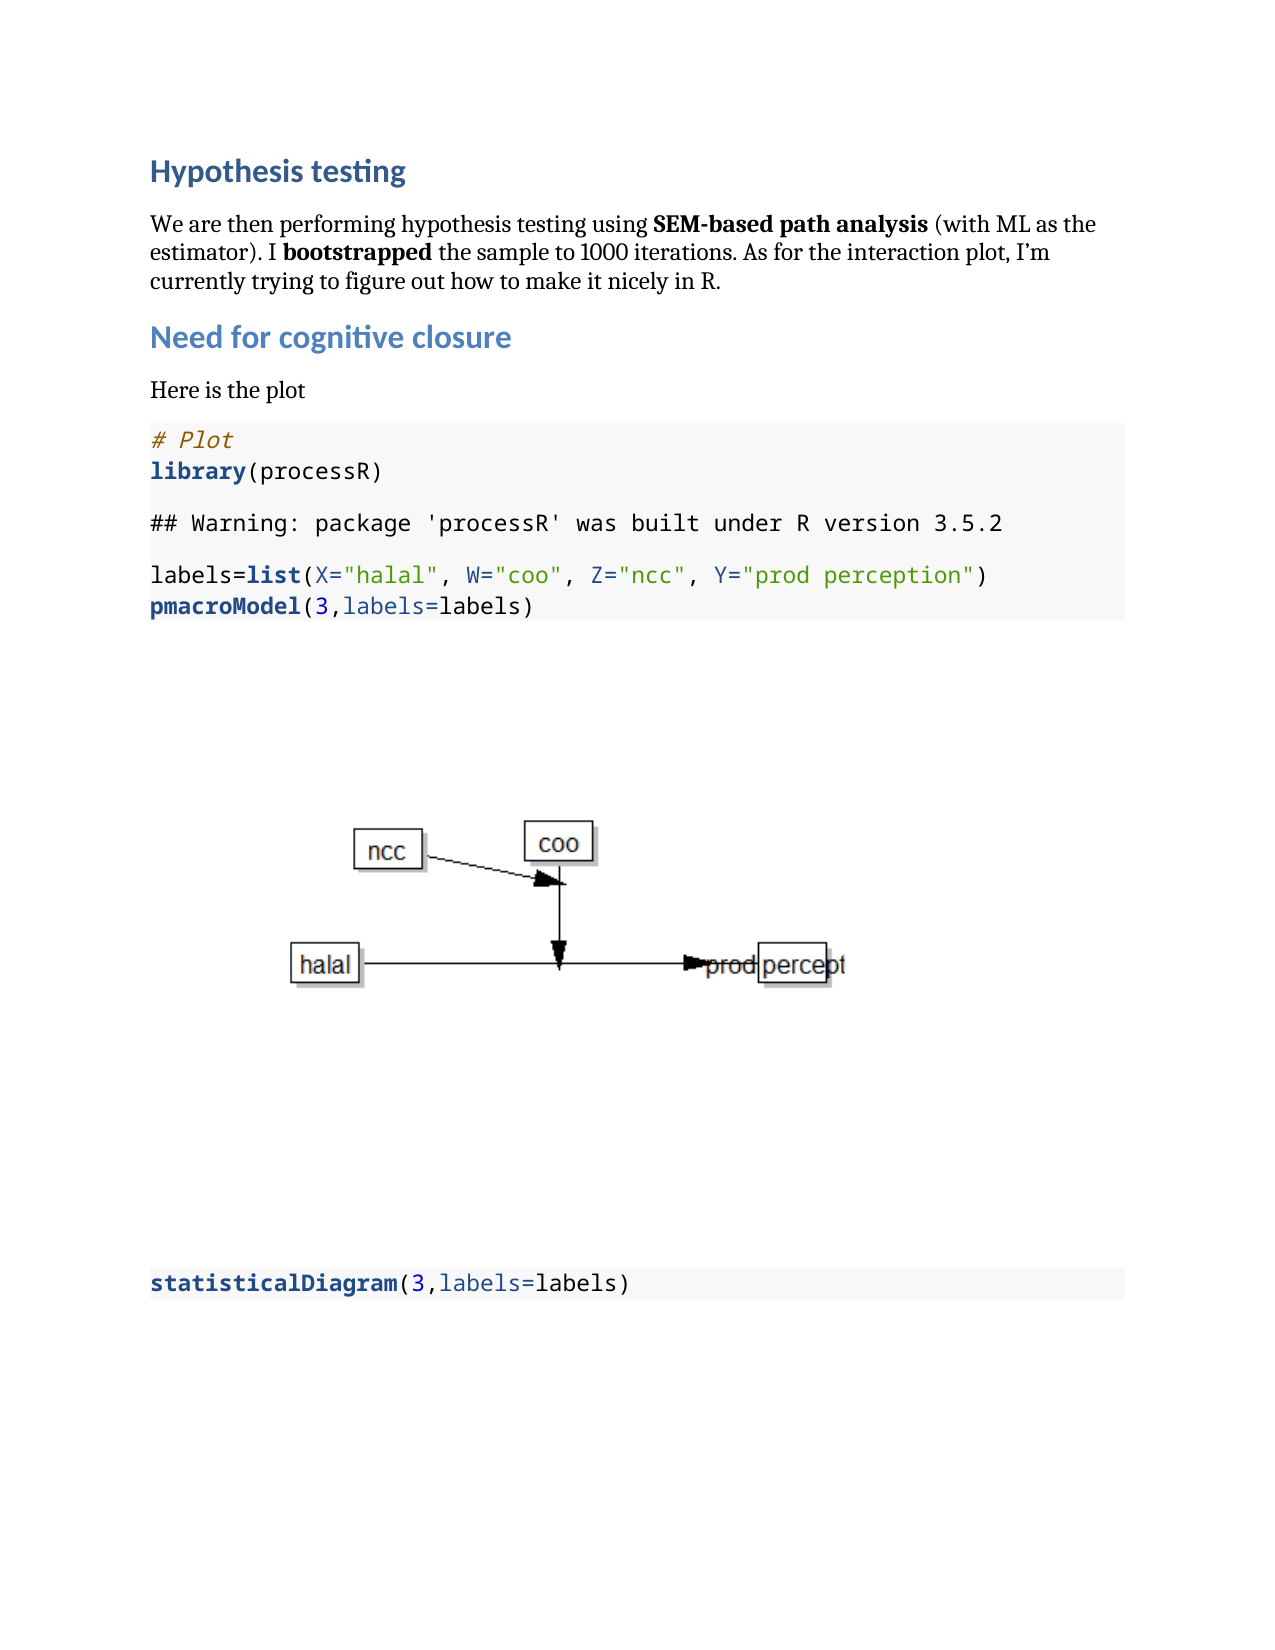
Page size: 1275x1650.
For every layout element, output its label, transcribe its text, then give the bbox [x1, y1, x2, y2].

subtitle Hypothesis testing [150, 150, 1125, 191]
text labels=list(X="halal", W="coo", Z="ncc", Y="prod perception") pmacroModel(3,labels=labels) [535, 559, 1125, 621]
text Here is the plot [150, 376, 1125, 405]
text # Plot library(processR) [150, 423, 1125, 486]
subtitle Need for cognitive closure [150, 317, 1125, 357]
text ## Warning: package 'processR' was built under R version 3.5.2 [150, 507, 1125, 538]
picture [150, 642, 908, 1249]
text statisticalDiagram(3,labels=labels) [150, 1267, 1125, 1299]
text We are then performing hypothesis testing using SEM-based path analysis (with ML as the estimator). I bootstrapped the sample to 1000 iterations. As for the interaction plot, I’m currently trying to figure out how to make it nicely in R. [150, 209, 1125, 296]
